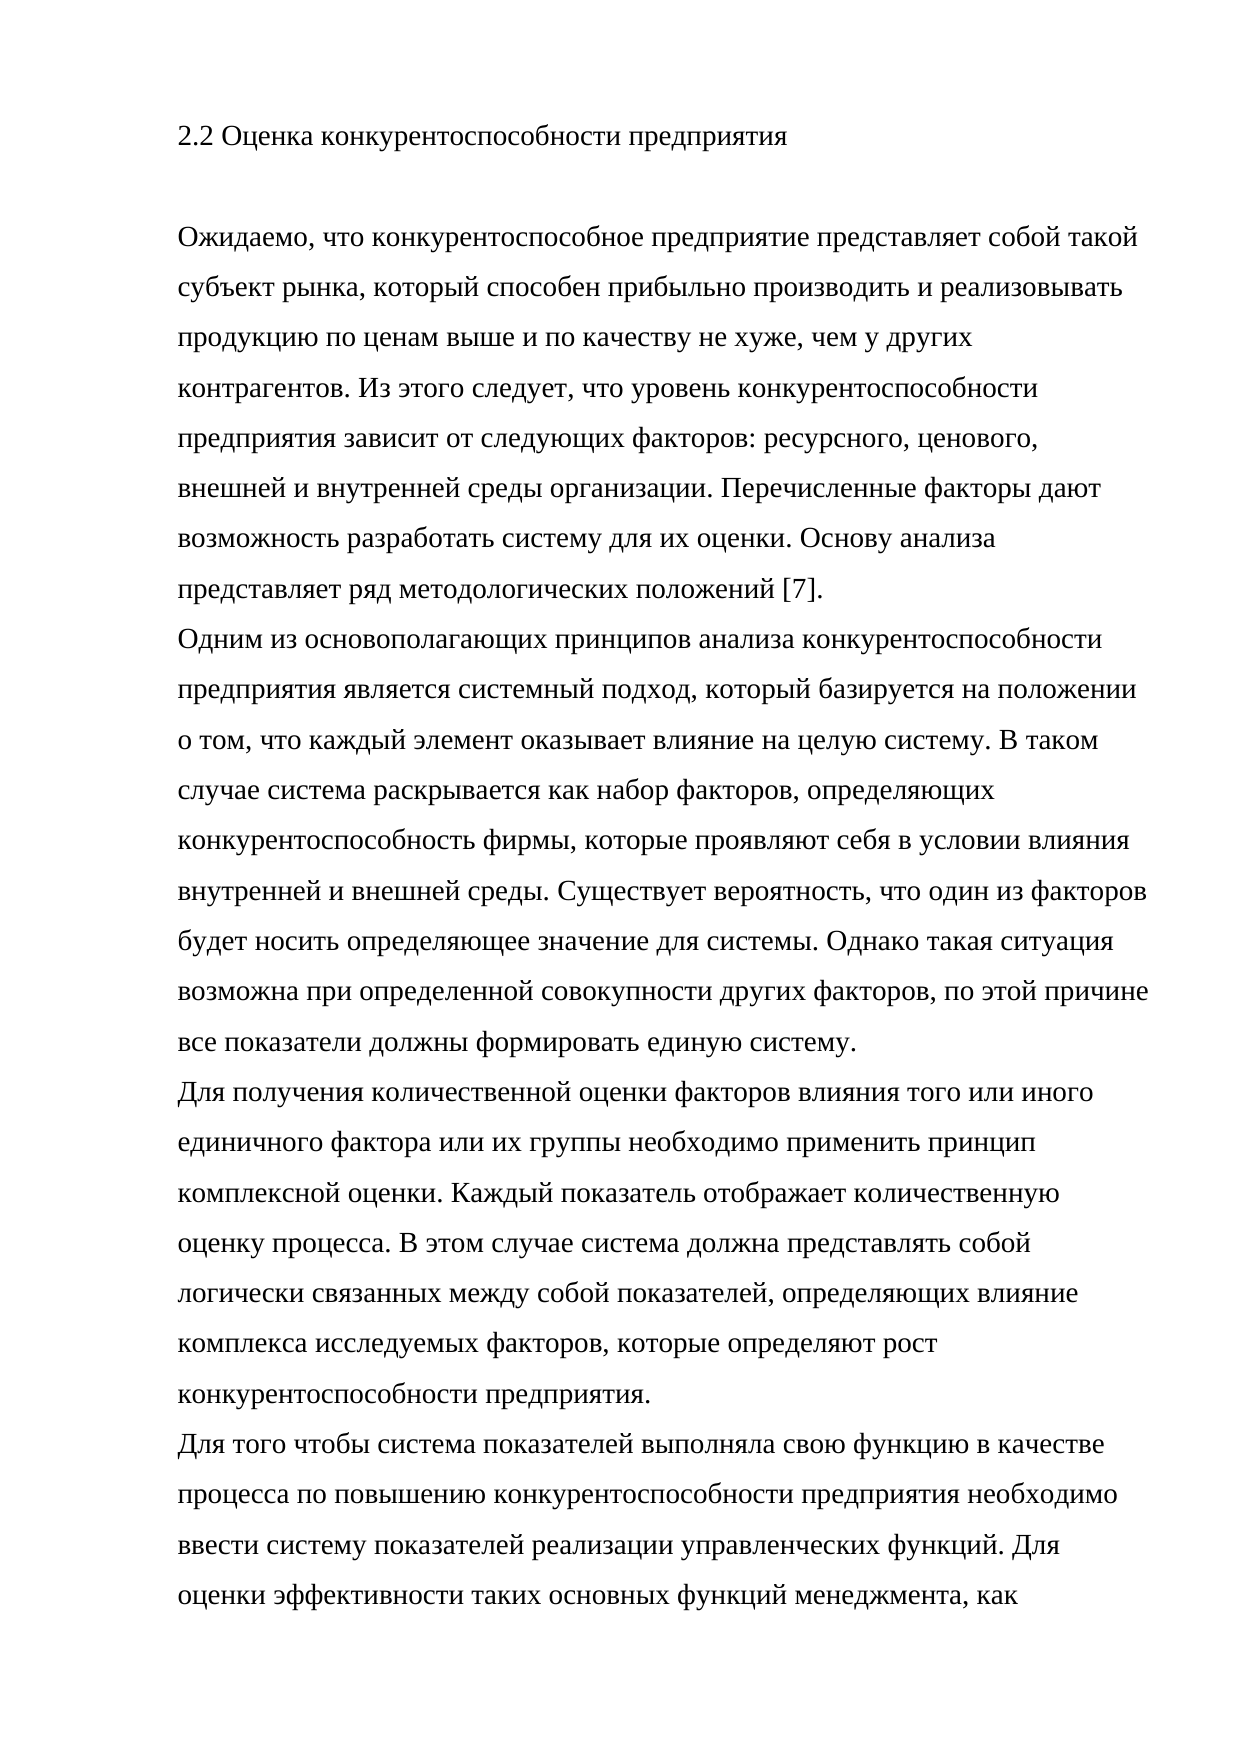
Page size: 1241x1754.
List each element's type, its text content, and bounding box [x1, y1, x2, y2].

text Ожидаемо, что конкурентоспособное предприятие представляет собой такой субъект рынка, который способен прибыльно производить и реализовывать продукцию по ценам выше и по качеству не хуже, чем у других контрагентов. Из этого следует, что уровень конкурентоспособности предприятия зависит от следующих факторов: ресурсного, ценового, внешней и внутренней среды организации. Перечисленные факторы дают возможность разработать систему для их оценки. Основу анализа представляет ряд методологических положений [7]. [177, 219, 1152, 604]
text Для получения количественной оценки факторов влияния того или иного единичного фактора или их группы необходимо применить принцип комплексной оценки. Каждый показатель отображает количественную оценку процесса. В этом случае система должна представлять собой логически связанных между собой показателей, определяющих влияние комплекса исследуемых факторов, которые определяют рост конкурентоспособности предприятия. [177, 1074, 1152, 1409]
text Одним из основополагающих принципов анализа конкурентоспособности предприятия является системный подход, который базируется на положении о том, что каждый элемент оказывает влияние на целую систему. В таком случае система раскрывается как набор факторов, определяющих конкурентоспособность фирмы, которые проявляют себя в условии влияния внутренней и внешней среды. Существует вероятность, что один из факторов будет носить определяющее значение для системы. Однако такая ситуация возможна при определенной совокупности других факторов, по этой причине все показатели должны формировать единую систему. [177, 621, 1152, 1057]
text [177, 1426, 1152, 1611]
text 2.2 Оценка конкурентоспособности предприятия [177, 118, 1152, 152]
